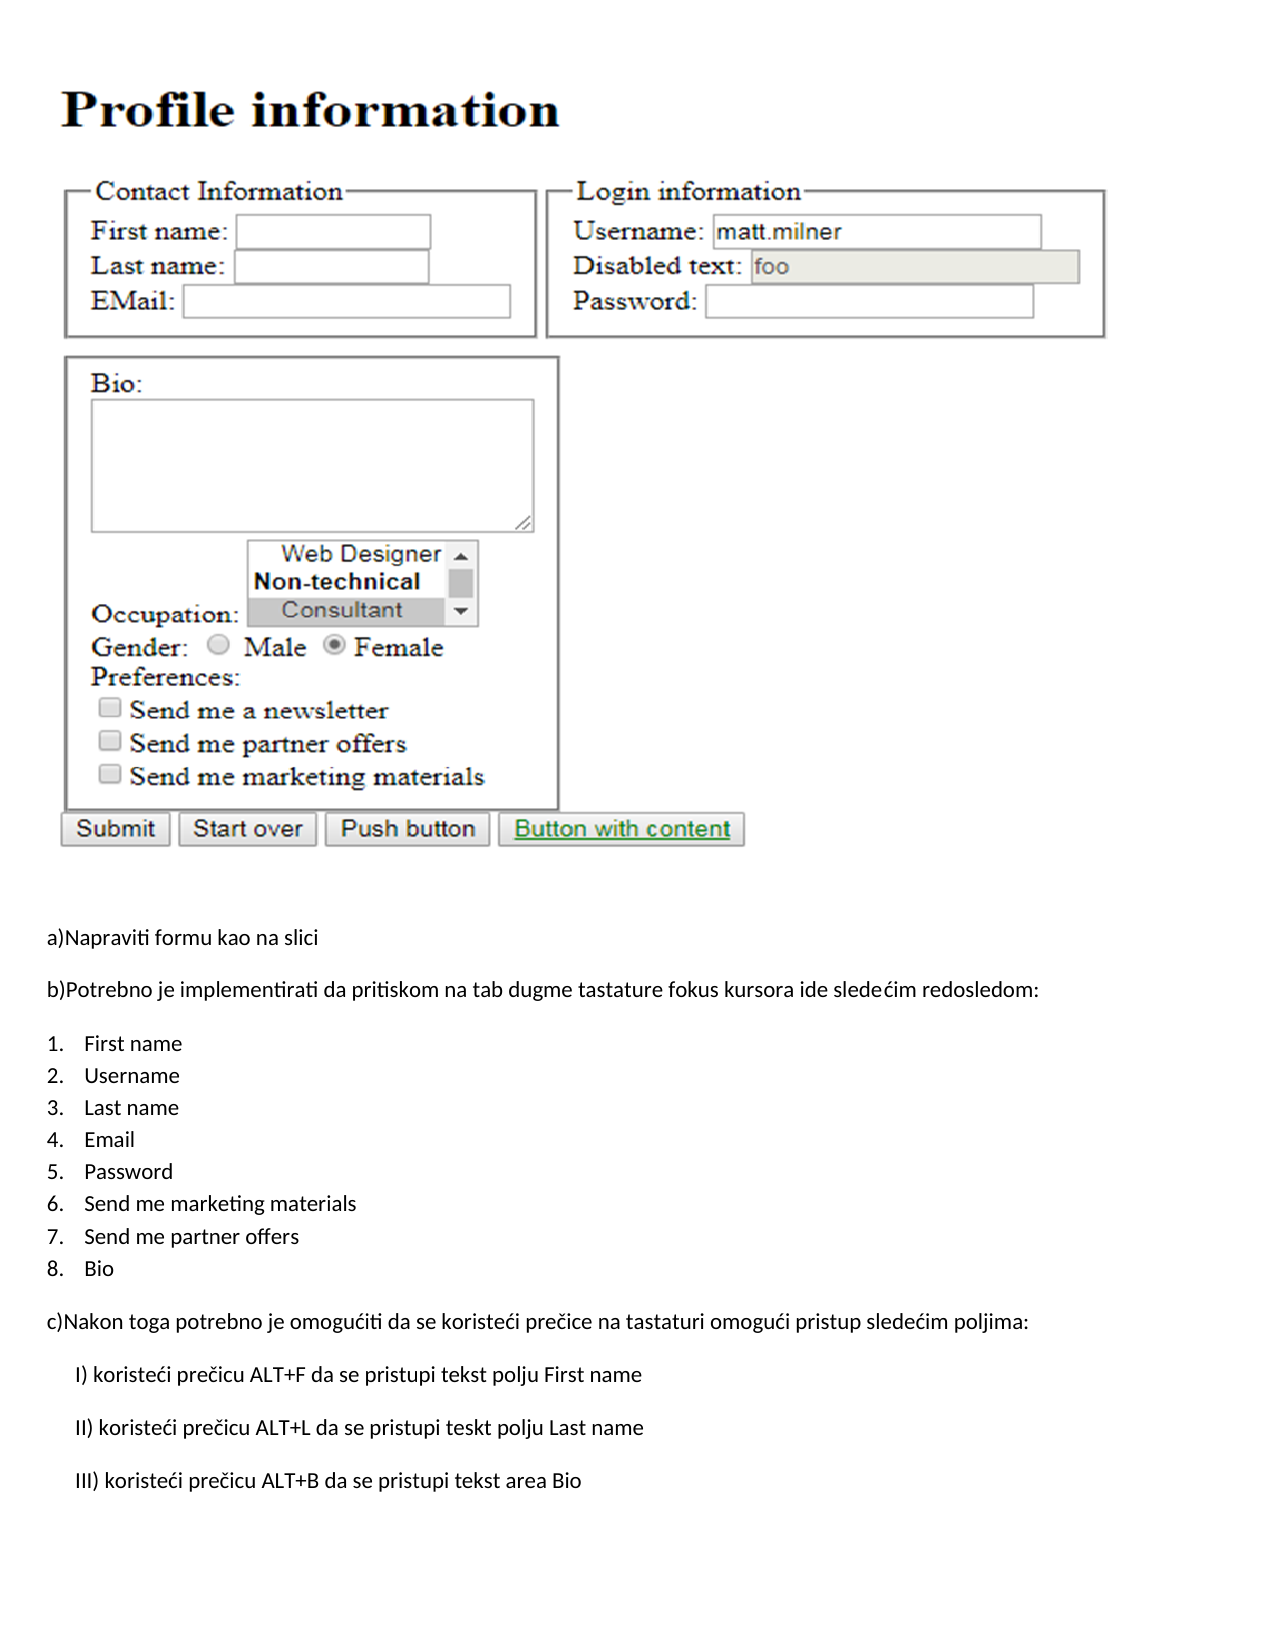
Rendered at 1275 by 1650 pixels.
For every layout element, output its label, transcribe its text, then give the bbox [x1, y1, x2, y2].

text II) koristeći prečicu ALT+L da se pristupi teskt polju Last name [47, 1413, 1243, 1441]
list Last name [47, 1093, 1243, 1121]
picture [46, 59, 1243, 919]
text c)Nakon toga potrebno je omogućiti da se koristeći prečice na tastaturi omogući pristup sledećim poljima: [47, 1307, 1243, 1335]
text b)Potrebno je implementirati da pritiskom na tab dugme tastature fokus kursora ide sledećim redosledom: [47, 976, 1243, 1004]
list Username [47, 1061, 1243, 1089]
text III) koristeći prečicu ALT+B da se pristupi tekst area Bio [47, 1466, 1243, 1494]
text a)Napraviti formu kao na slici [47, 919, 1243, 951]
list Send me marketing materials [47, 1189, 1243, 1218]
list Send me partner offers [47, 1222, 1243, 1250]
list Email [47, 1125, 1243, 1153]
text I) koristeći prečicu ALT+F da se pristupi tekst polju First name [47, 1360, 1243, 1388]
list First name [47, 1029, 1243, 1057]
list Bio [47, 1254, 1243, 1282]
list Password [47, 1157, 1243, 1185]
